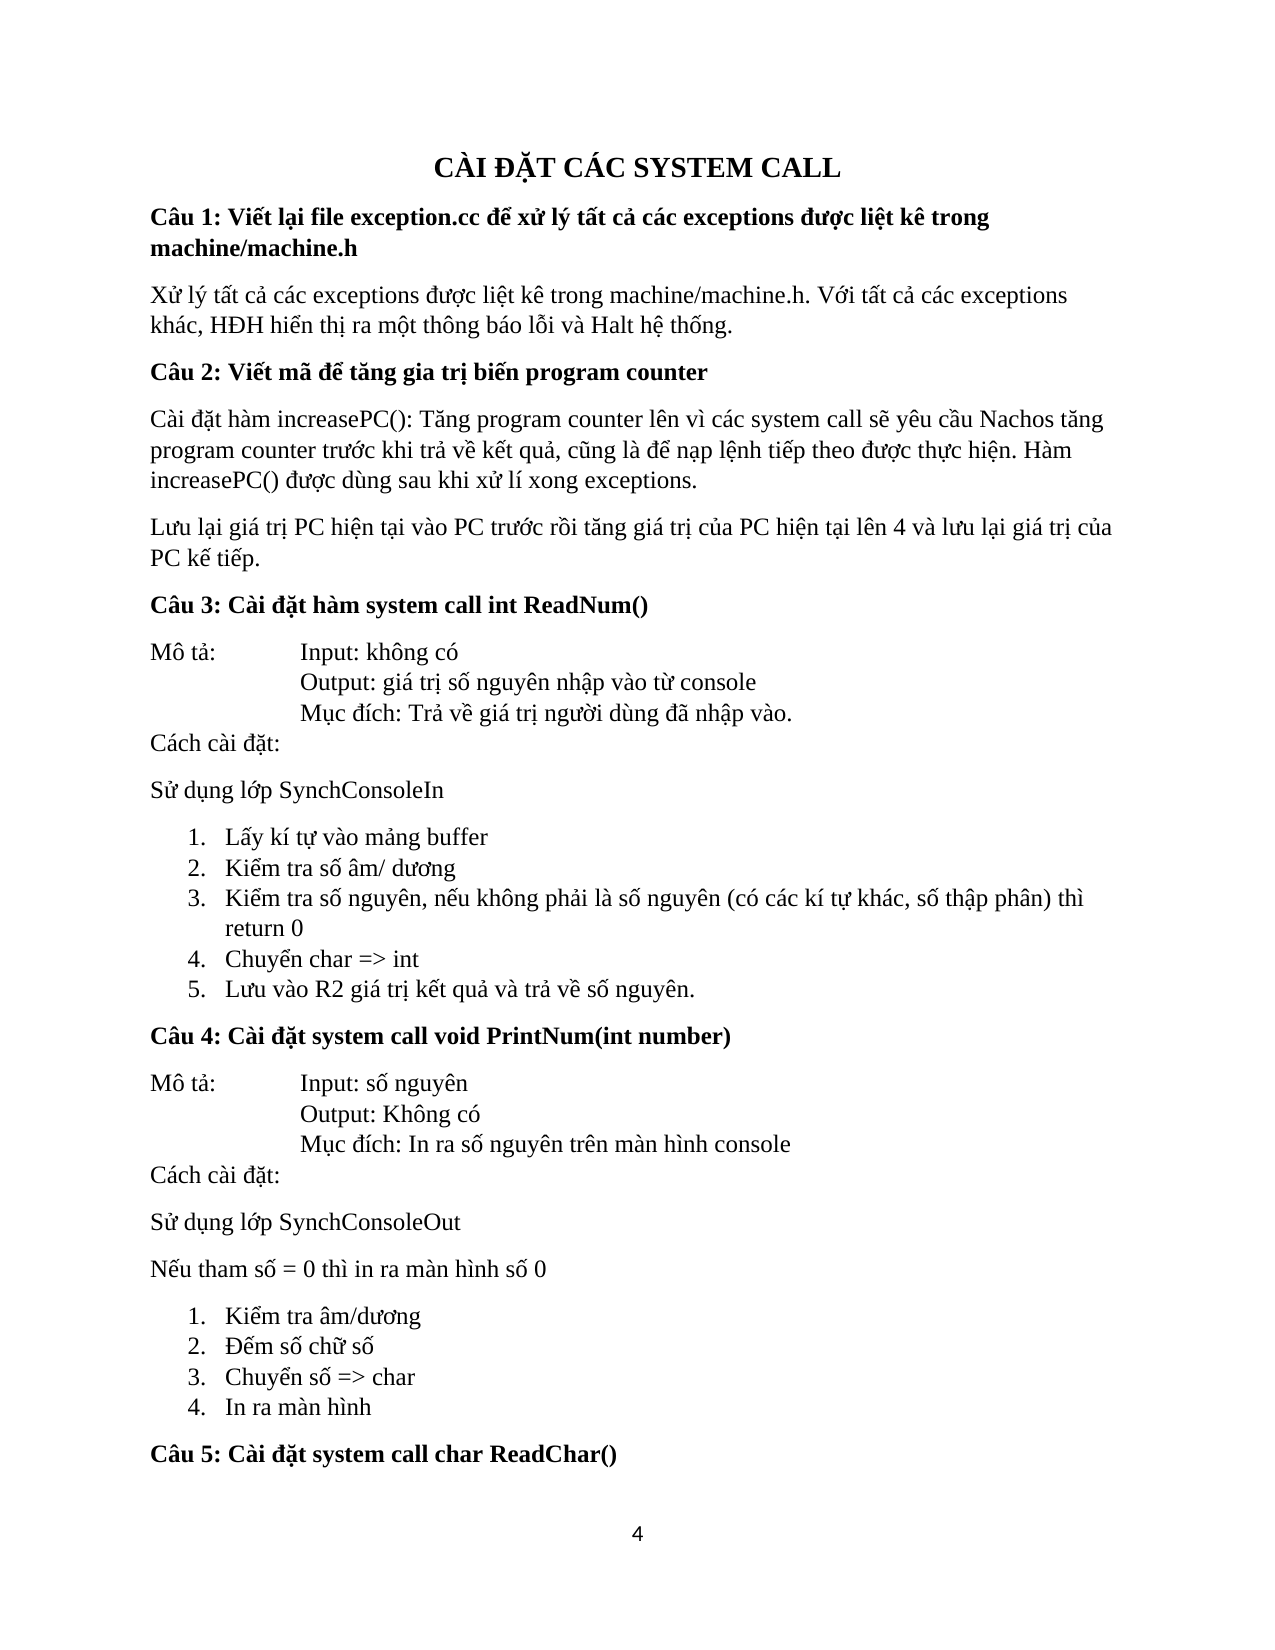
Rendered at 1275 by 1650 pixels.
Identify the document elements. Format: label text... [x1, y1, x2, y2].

text Mô tả: Input: số nguyên [150, 1068, 1125, 1097]
list Kiểm tra âm/dương [187, 1301, 1125, 1330]
list Lưu vào R2 giá trị kết quả và trả về số nguyên. [187, 974, 1125, 1003]
text Câu 2: Viết mã để tăng gia trị biến program counter [150, 357, 1125, 386]
list Kiểm tra số âm/ dương [187, 853, 1125, 881]
text Sử dụng lớp SynchConsoleOut [150, 1207, 1125, 1236]
text Mục đích: Trả về giá trị người dùng đã nhập vào. [150, 698, 1125, 726]
list Đếm số chữ số [187, 1331, 1125, 1360]
text Cách cài đặt: [150, 1160, 1125, 1188]
list Lấy kí tự vào mảng buffer [187, 822, 1125, 851]
text Câu 5: Cài đặt system call char ReadChar() [150, 1439, 1125, 1468]
text Sử dụng lớp SynchConsoleIn [150, 775, 1125, 804]
text Lưu lại giá trị PC hiện tại vào PC trước rồi tăng giá trị của PC hiện tại lên 4 và lưu lại giá trị của PC kế tiếp. [150, 512, 1125, 571]
text Câu 3: Cài đặt hàm system call int ReadNum() [150, 590, 1125, 618]
text Cách cài đặt: [150, 728, 1125, 757]
list Chuyển char => int [187, 944, 1125, 973]
text Nếu tham số = 0 thì in ra màn hình số 0 [150, 1254, 1125, 1283]
list Chuyển số => char [187, 1362, 1125, 1391]
text Cài đặt hàm increasePC(): Tăng program counter lên vì các system call sẽ yêu cầu Nachos tăng program counter trước khi trả về kết quả, cũng là để nạp lệnh tiếp theo được thực hiện. Hàm increasePC() được dùng sau khi xử lí xong exceptions. [150, 404, 1125, 494]
text Mục đích: In ra số nguyên trên màn hình console [150, 1129, 1125, 1158]
text Câu 1: Viết lại file exception.cc để xử lý tất cả các exceptions được liệt kê trong machine/machine.h [150, 202, 1125, 261]
text Xử lý tất cả các exceptions được liệt kê trong machine/machine.h. Với tất cả các exceptions khác, HĐH hiển thị ra một thông báo lỗi và Halt hệ thống. [150, 280, 1125, 339]
text Output: giá trị số nguyên nhập vào từ console [150, 667, 1125, 696]
text Câu 4: Cài đặt system call void PrintNum(int number) [150, 1021, 1125, 1050]
list In ra màn hình [187, 1392, 1125, 1421]
text Output: Không có [150, 1099, 1125, 1128]
text Mô tả: Input: không có [150, 637, 1125, 666]
list Kiểm tra số nguyên, nếu không phải là số nguyên (có các kí tự khác, số thập phân) thì return 0 [187, 883, 1125, 942]
text CÀI ĐẶT CÁC SYSTEM CALL [150, 150, 1125, 183]
